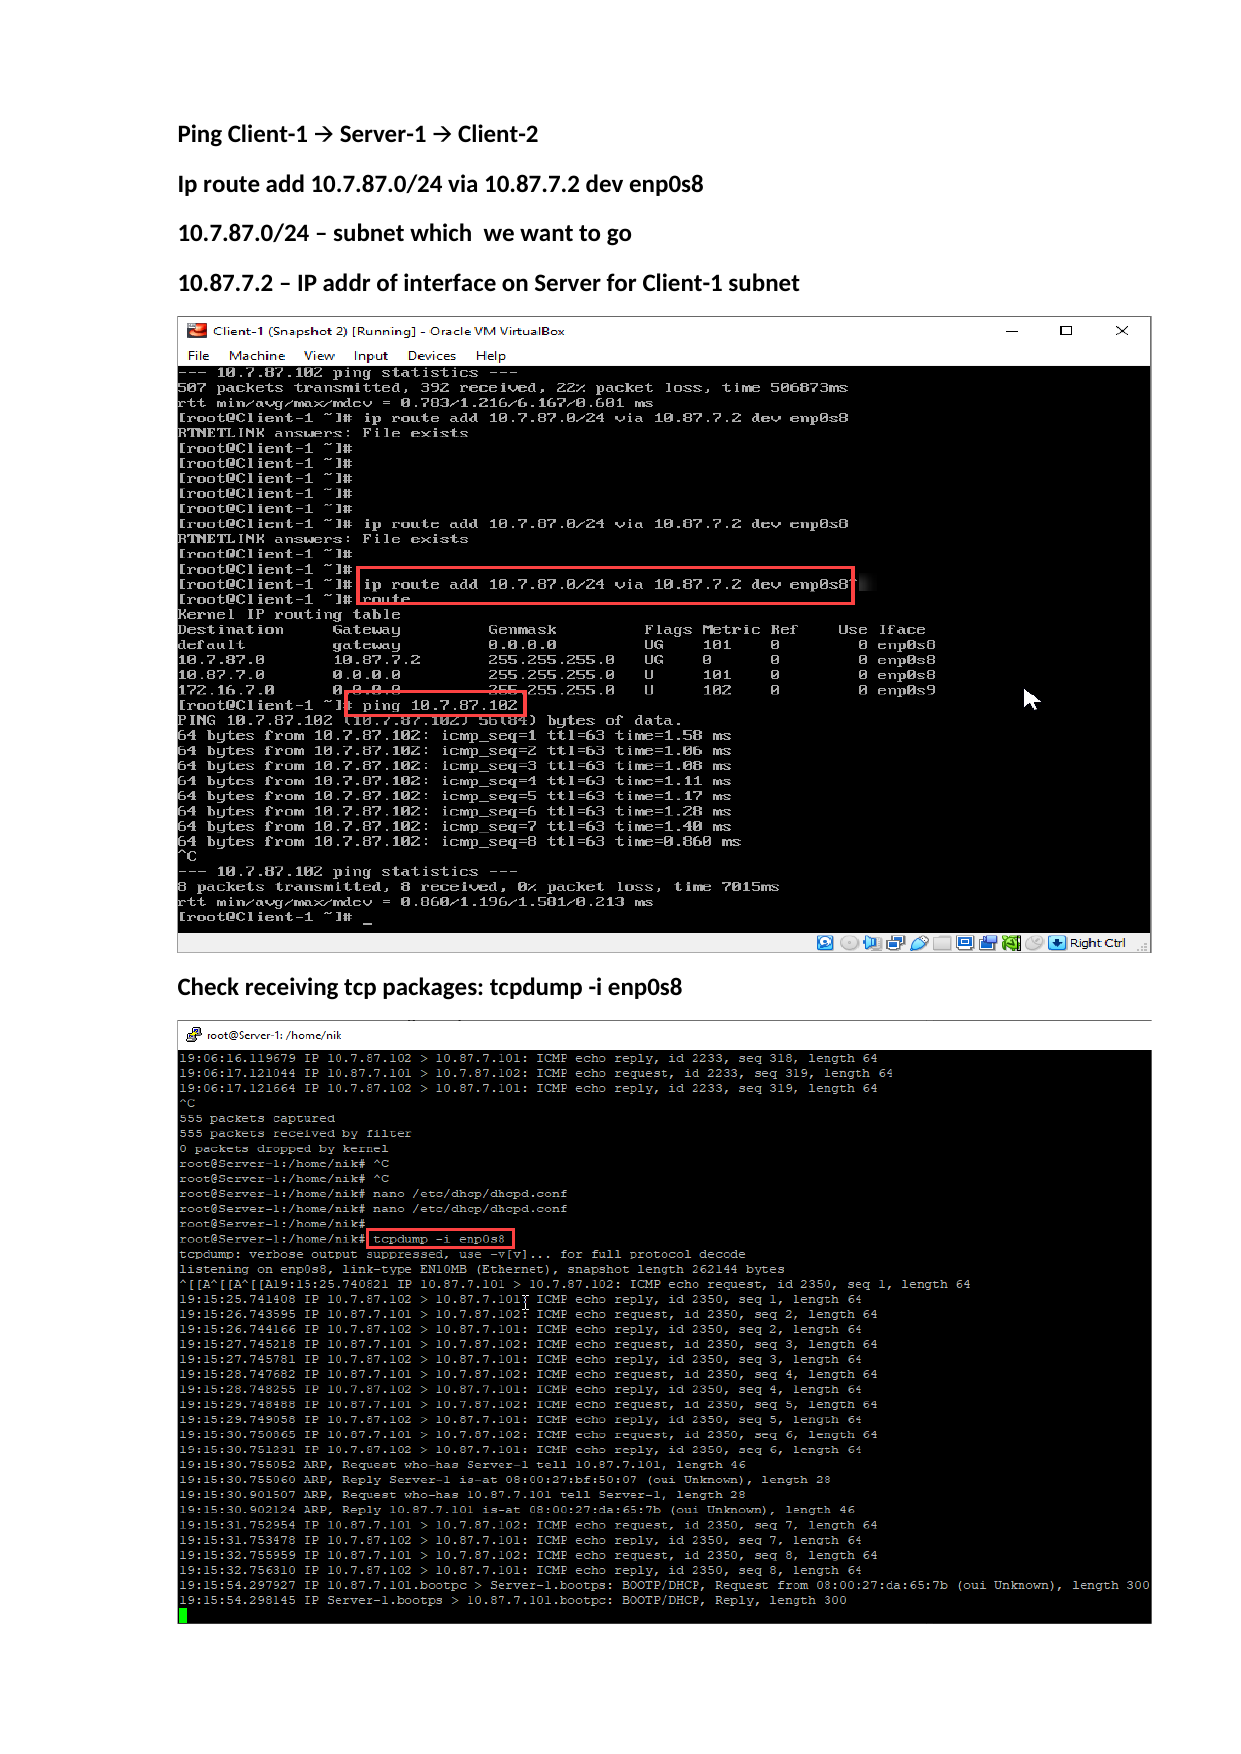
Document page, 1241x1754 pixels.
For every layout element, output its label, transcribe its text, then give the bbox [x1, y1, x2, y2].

text Ip route add 10.7.87.0/24 via 10.87.7.2 dev enp0s8 [177, 168, 1152, 198]
text Ping Client-1 🡪 Server-1 🡪 Client-2 [177, 118, 1152, 149]
text 10.87.7.2 – IP addr of interface on Server for Client-1 subnet [177, 267, 1152, 297]
picture [177, 1020, 1152, 1624]
text 10.7.87.0/24 – subnet which we want to go [177, 217, 1152, 248]
picture [177, 316, 1152, 953]
text Check receiving tcp packages: tcpdump -i enp0s8 [177, 971, 1152, 1002]
